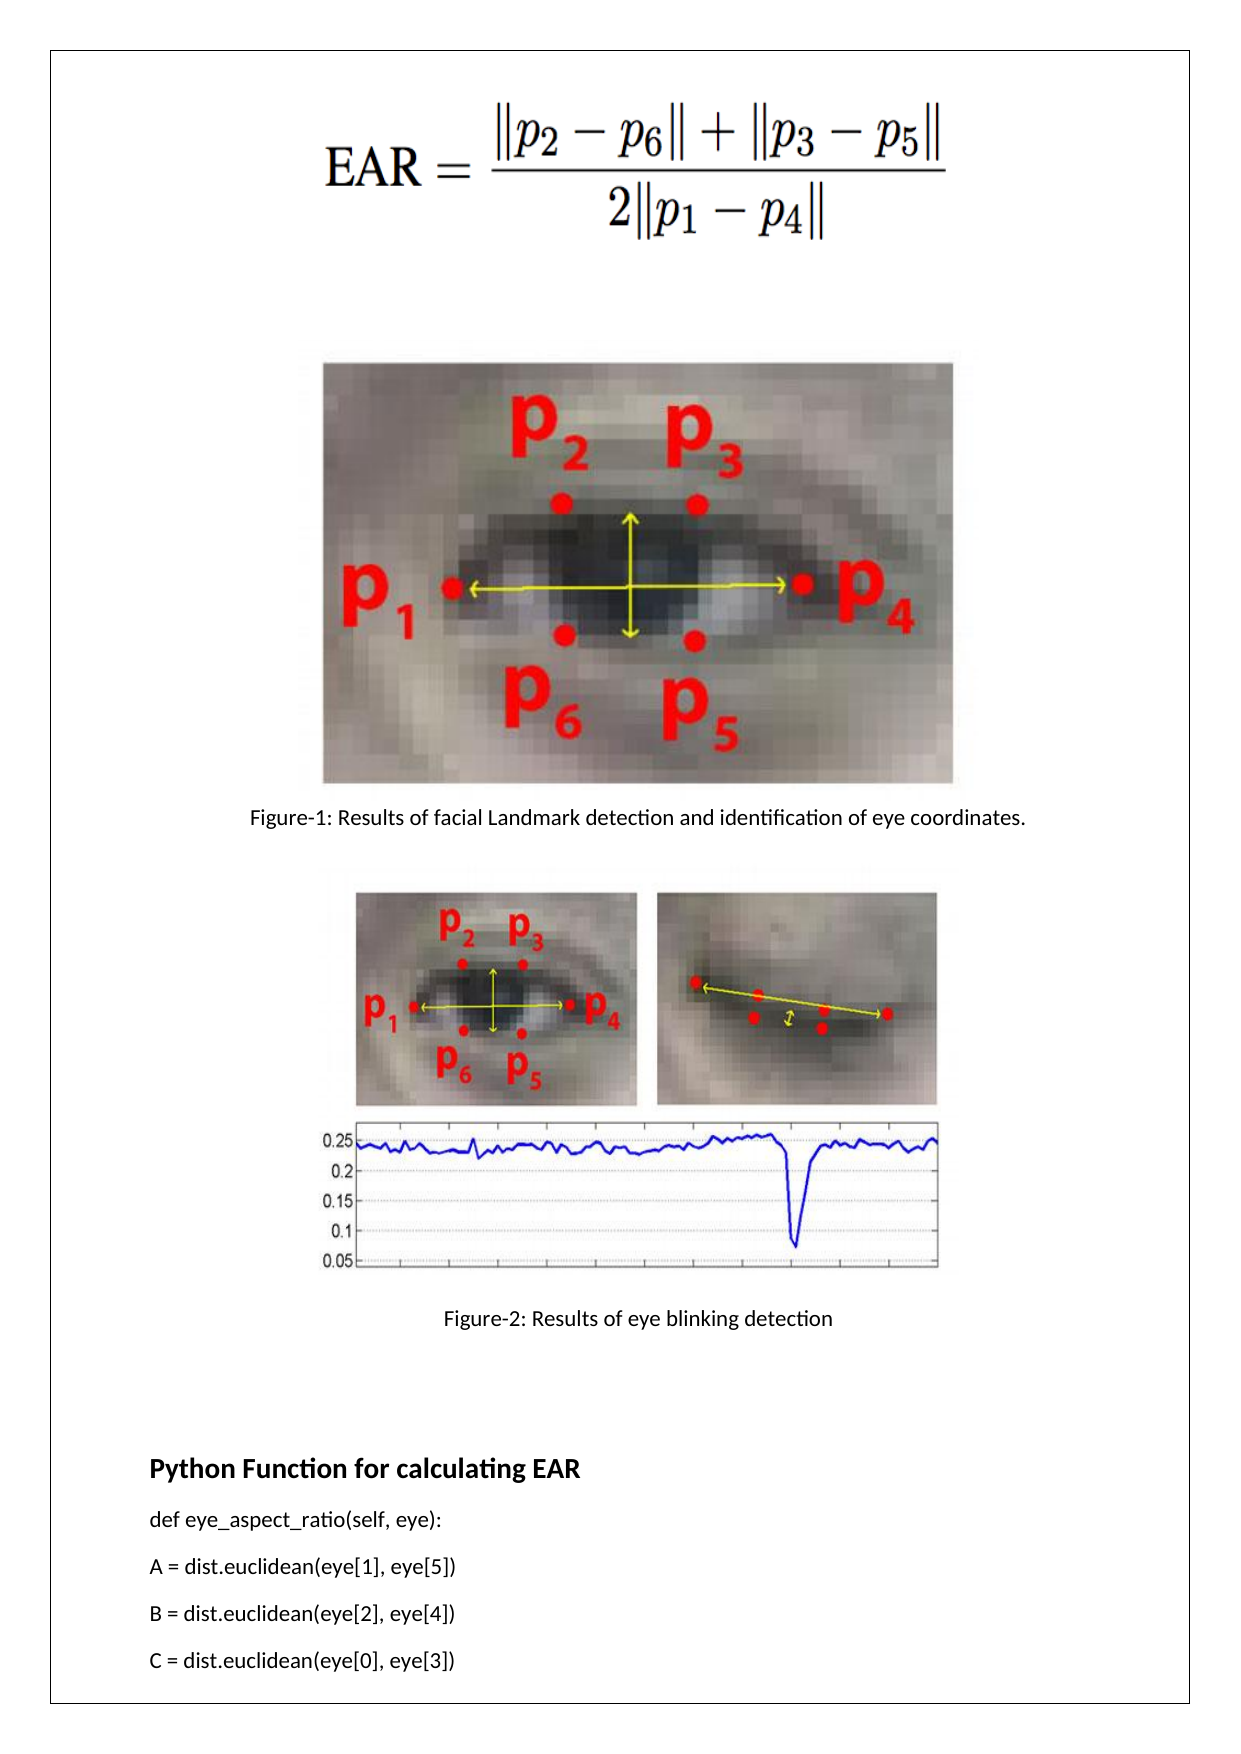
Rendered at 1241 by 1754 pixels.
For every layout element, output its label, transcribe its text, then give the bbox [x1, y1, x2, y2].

text A = dist.euclidean(eye[1], eye[5]) [112, 1552, 1165, 1580]
text Python Function for calculating EAR [112, 1450, 1165, 1486]
text C = dist.euclidean(eye[0], eye[3]) [112, 1646, 1165, 1674]
picture [289, 75, 988, 261]
picture [310, 863, 967, 1303]
list Figure-2: Results of eye blinking detection [112, 1304, 1165, 1333]
text B = dist.euclidean(eye[2], eye[4]) [112, 1599, 1165, 1627]
list Figure-1: Results of facial Landmark detection and identification of eye coordinates. [112, 803, 1165, 831]
picture [297, 340, 980, 801]
text def eye_aspect_ratio(self, eye): [112, 1506, 1165, 1533]
